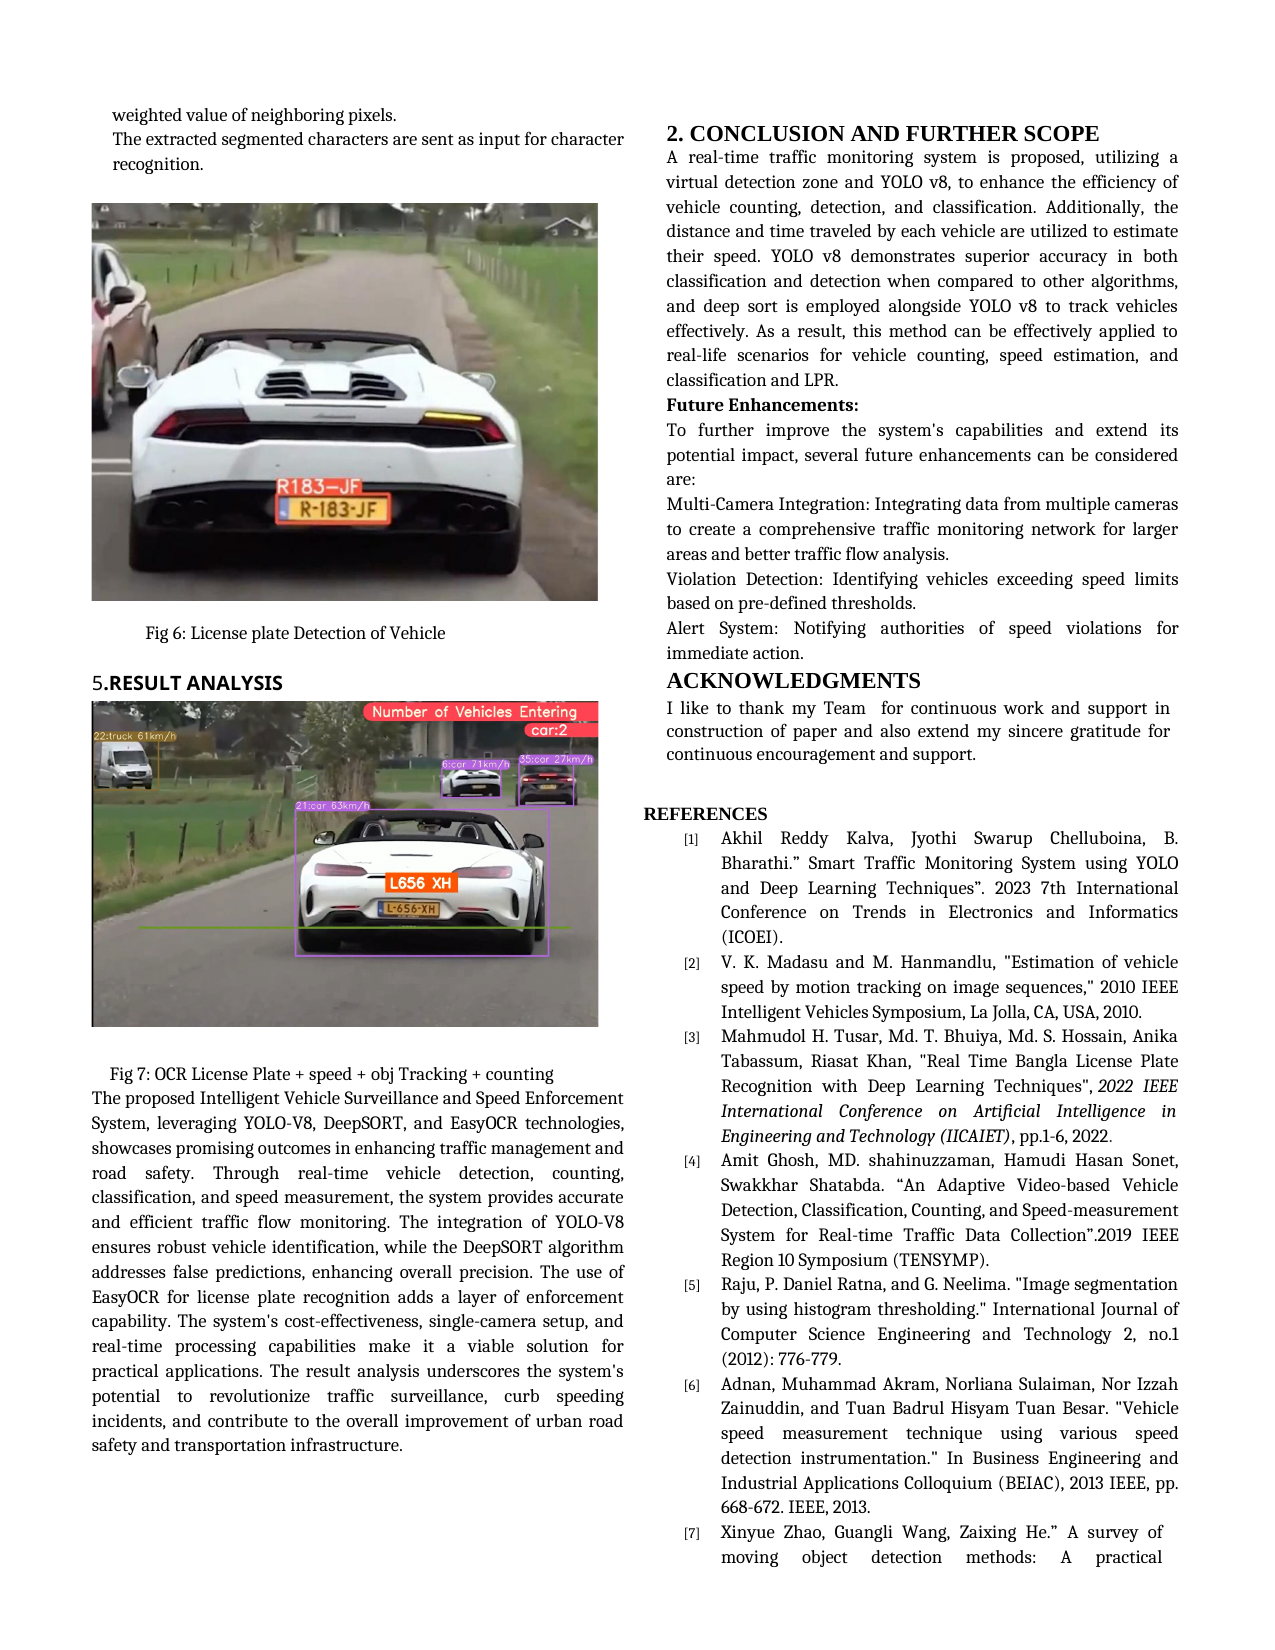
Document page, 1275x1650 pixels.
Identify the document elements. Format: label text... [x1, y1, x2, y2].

list Raju, P. Daniel Ratna, and G. Neelima. "Image segmentation by using histogram thresholding." International Journal of Computer Science Engineering and Technology 2, no.1 (2012): 776-779. [683, 1274, 1179, 1370]
text The proposed Intelligent Vehicle Surveillance and Speed Enforcement System, leveraging YOLO-V8, DeepSORT, and EasyOCR technologies, showcases promising outcomes in enhancing traffic management and road safety. Through real-time vehicle detection, counting, classification, and speed measurement, the system provides accurate and efficient traffic flow monitoring. The integration of YOLO-V8 ensures robust vehicle identification, while the DeepSORT algorithm addresses false predictions, enhancing overall precision. The use of EasyOCR for license plate recognition adds a layer of enforcement capability. The system's cost-effectiveness, single-camera setup, and real-time processing capabilities make it a viable solution for practical applications. The result analysis underscores the system's potential to revolutionize traffic surveillance, curb speeding incidents, and contribute to the overall improvement of urban road safety and transportation infrastructure. [92, 1088, 625, 1456]
list Mahmudol H. Tusar, Md. T. Bhuiya, Md. S. Hossain, Anika Tabassum, Riasat Khan, "Real Time Bangla License Plate Recognition with Deep Learning Techniques", 2022 IEEE International Conference on Artificial Intelligence in Engineering and Technology (IICAIET), pp.1-6, 2022. [683, 1026, 1179, 1147]
list Adnan, Muhammad Akram, Norliana Sulaiman, Nor Izzah Zainuddin, and Tuan Badrul Hisyam Tuan Besar. "Vehicle speed measurement technique using various speed detection instrumentation." In Business Engineering and Industrial Applications Colloquium (BEIAC), 2013 IEEE, pp. 668-672. IEEE, 2013. [683, 1373, 1179, 1518]
picture [91, 701, 599, 1027]
text Alert System: Notifying authorities of speed violations for immediate action. [666, 618, 1179, 664]
subtitle CONCLUSION AND FURTHER SCOPE [666, 120, 1179, 147]
list Akhil Reddy Kalva, Jyothi Swarup Chelluboina, B. Bharathi.” Smart Traffic Monitoring System using YOLO and Deep Learning Techniques”. 2023 7th International Conference on Trends in Electronics and Informatics (ICOEI). [683, 828, 1179, 948]
list V. K. Madasu and M. Hanmandlu, "Estimation of vehicle speed by motion tracking on image sequences," 2010 IEEE Intelligent Vehicles Symposium, La Jolla, CA, USA, 2010. [683, 952, 1179, 1023]
text Fig 7: OCR License Plate + speed + obj Tracking + counting [92, 1063, 625, 1084]
picture [91, 203, 599, 601]
list Amit Ghosh, MD. shahinuzzaman, Hamudi Hasan Sonet, Swakkhar Shatabda. “An Adaptive Video-based Vehicle Detection, Classification, Counting, and Speed-measurement System for Real-time Traffic Data Collection”.2019 IEEE Region 10 Symposium (TENSYMP). [683, 1150, 1179, 1271]
text Multi-Camera Integration: Integrating data from multiple cameras to create a comprehensive traffic monitoring network for larger areas and better traffic flow analysis. [666, 494, 1179, 565]
subtitle REFERENCES [643, 803, 1179, 824]
text Fig 6: License plate Detection of Vehicle [92, 622, 625, 644]
subtitle ACKNOWLEDGMENTS [666, 667, 1179, 694]
text I like to thank my Team for continuous work and support in construction of paper and also extend my sincere gratitude for continuous encouragement and support. [666, 698, 1171, 765]
text Violation Detection: Identifying vehicles exceeding speed limits based on pre-defined thresholds. [666, 568, 1179, 614]
text 5.RESULT ANALYSIS [92, 669, 625, 696]
text To further improve the system's capabilities and extend its potential impact, several future enhancements can be considered are: [666, 419, 1179, 490]
text A real-time traffic monitoring system is proposed, utilizing a virtual detection zone and YOLO v8, to enhance the efficiency of vehicle counting, detection, and classification. Additionally, the distance and time traveled by each vehicle are utilized to estimate their speed. YOLO v8 demonstrates superior accuracy in both classification and detection when compared to other algorithms, and deep sort is employed alongside YOLO v8 to track vehicles effectively. As a result, this method can be effectively applied to real-life scenarios for vehicle counting, speed estimation, and classification and LPR. [666, 147, 1179, 391]
text The extracted segmented characters are sent as input for character recognition. [112, 129, 625, 175]
text Future Enhancements: [666, 394, 1179, 416]
